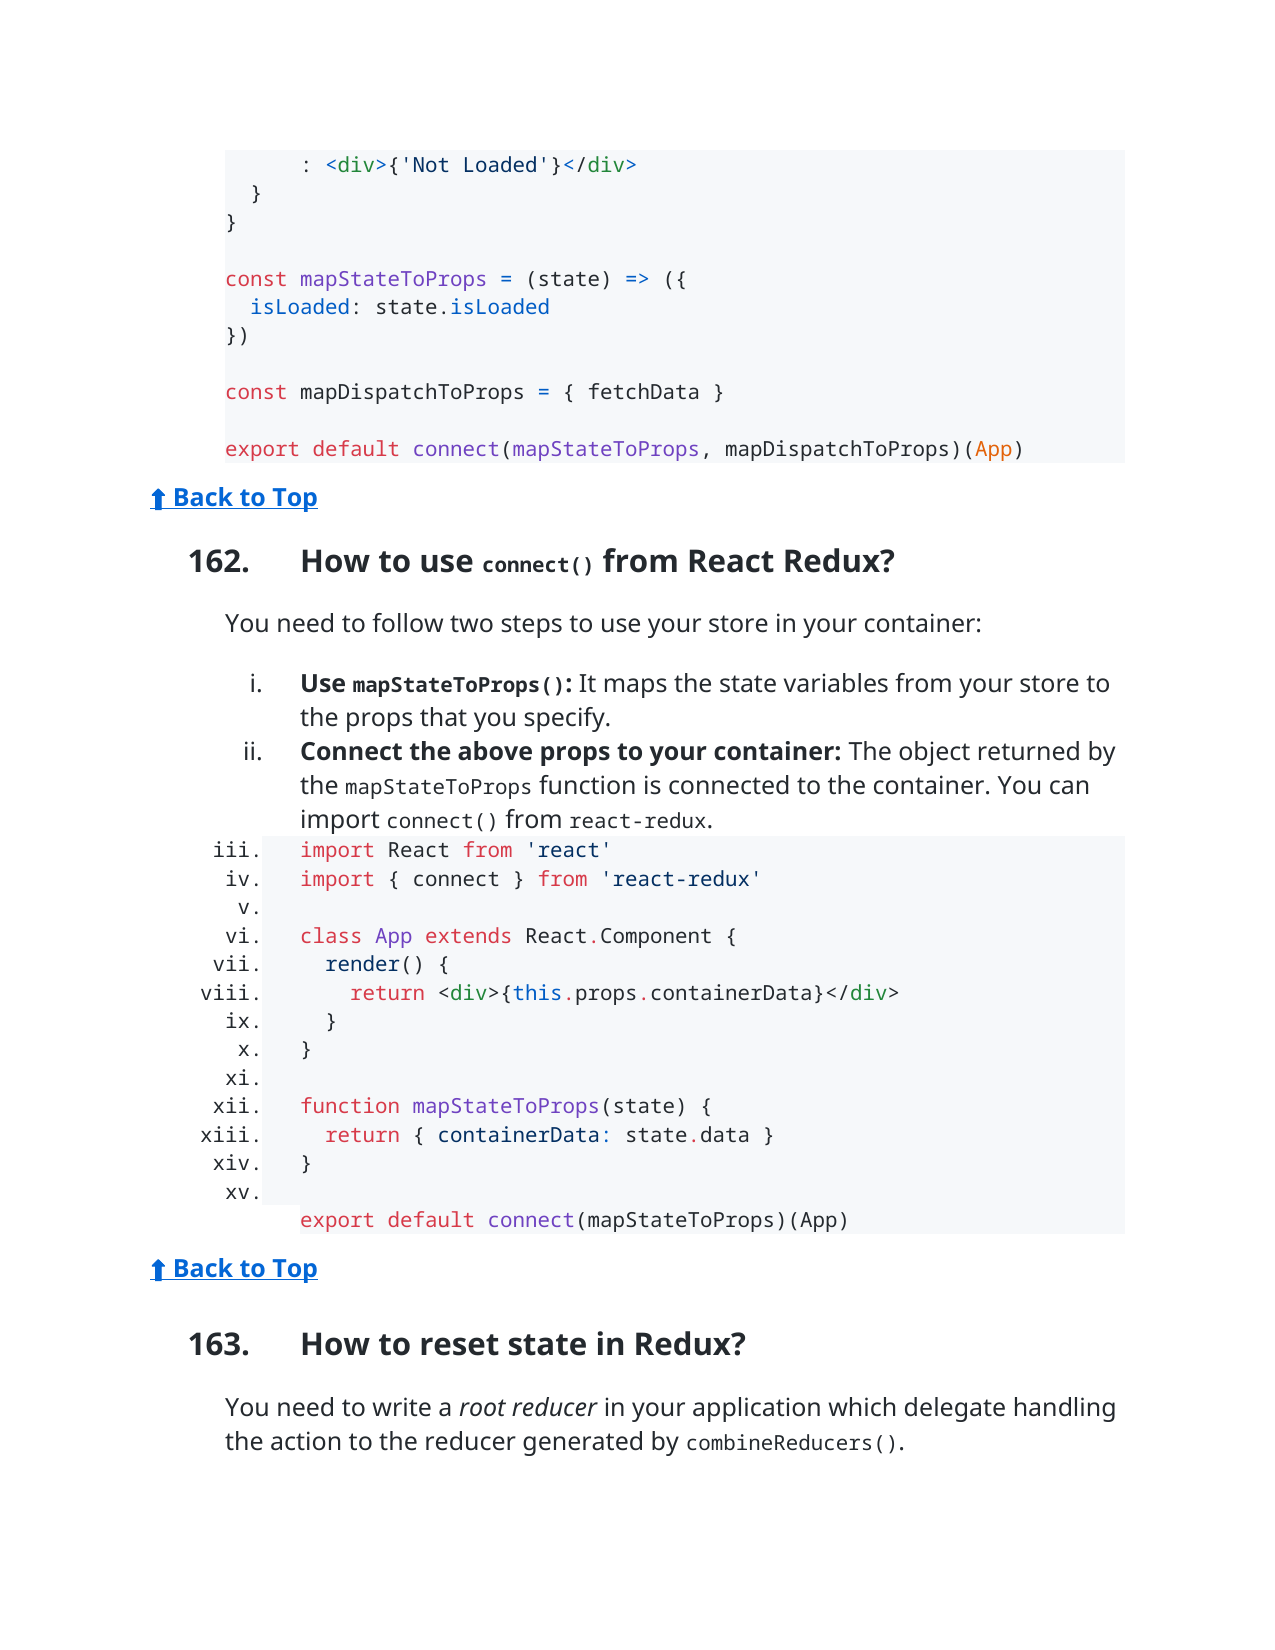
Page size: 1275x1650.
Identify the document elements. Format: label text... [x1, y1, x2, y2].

text const mapStateToProps = (state) => ({ [225, 264, 1125, 292]
list } [262, 1034, 1125, 1063]
text : <div>{'Not Loaded'}</div> [225, 150, 1125, 178]
text You need to write a root reducer in your application which delegate handling the action to the reducer generated by combineReducers(). [225, 1389, 1125, 1458]
list return { containerData: state.data } [262, 1120, 1125, 1148]
list render() { [262, 949, 1125, 978]
list return <div>{this.props.containerData}</div> [262, 978, 1125, 1006]
text }) [225, 321, 1125, 349]
list How to reset state in Redux? [187, 1322, 1125, 1364]
list } [262, 1006, 1125, 1034]
list How to use connect() from React Redux? [187, 538, 1125, 581]
text ⬆ Back to Top [150, 1250, 1125, 1284]
list import React from 'react' [262, 836, 1125, 864]
text export default connect(mapStateToProps)(App) [300, 1205, 1125, 1234]
text export default connect(mapStateToProps, mapDispatchToProps)(App) [225, 434, 1125, 463]
text ⬆ Back to Top [150, 479, 1125, 513]
text isLoaded: state.isLoaded [225, 292, 1125, 321]
text You need to follow two steps to use your store in your container: [225, 606, 1125, 640]
list Connect the above props to your container: The object returned by the mapStateToProps function is connected to the container. You can import connect() from react-redux. [262, 733, 1125, 836]
list function mapStateToProps(state) { [262, 1091, 1125, 1120]
text } [225, 178, 1125, 207]
list class App extends React.Component { [262, 921, 1125, 949]
list } [262, 1148, 1125, 1177]
list Use mapStateToProps(): It maps the state variables from your store to the props that you specify. [262, 665, 1125, 733]
text const mapDispatchToProps = { fetchData } [225, 377, 1125, 406]
text } [225, 207, 1125, 235]
list import { connect } from 'react-redux' [262, 864, 1125, 892]
